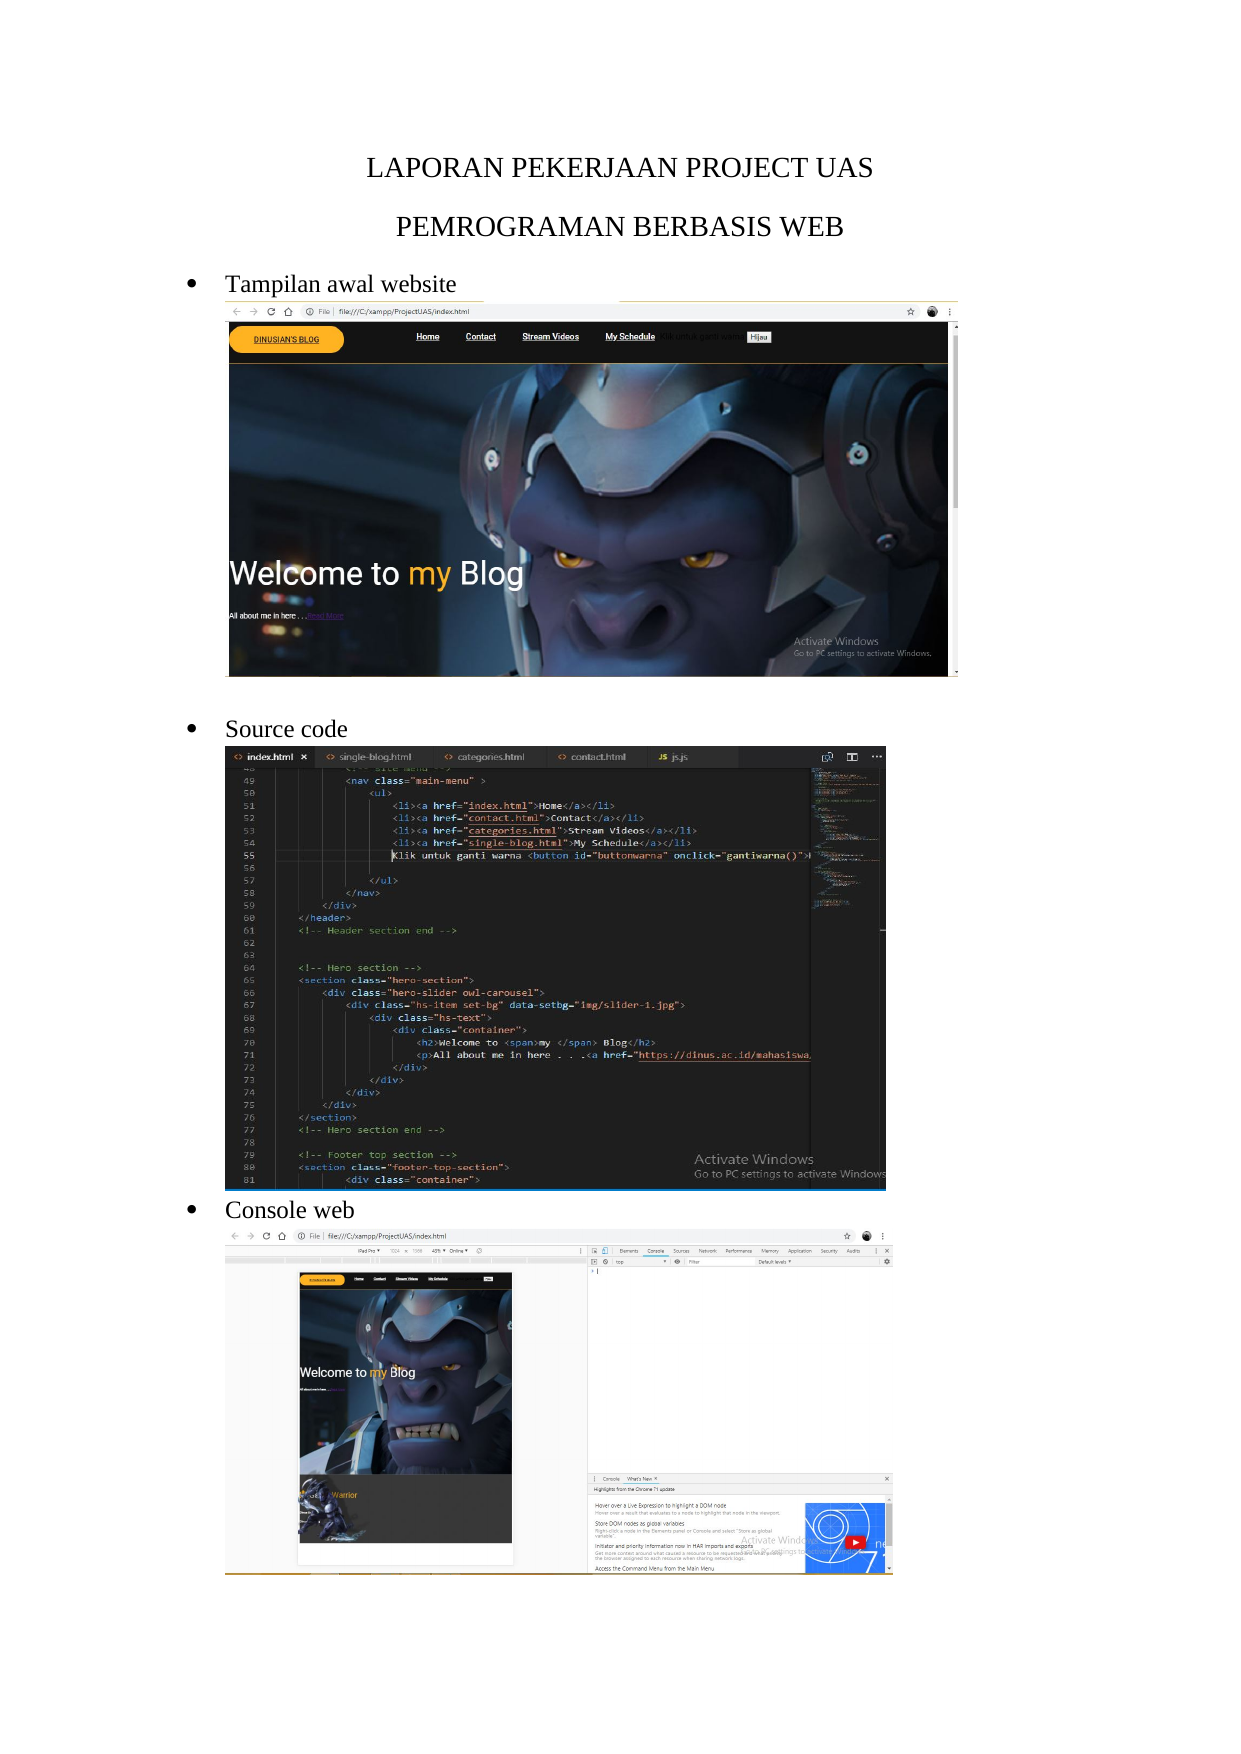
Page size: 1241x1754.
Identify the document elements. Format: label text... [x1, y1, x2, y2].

list Tampilan awal website [187, 269, 1090, 297]
text LAPORAN PEKERJAAN PROJECT UAS [150, 150, 1090, 183]
text PEMROGRAMAN BERBASIS WEB [150, 209, 1090, 243]
picture [225, 301, 958, 677]
list Source code [187, 714, 1090, 743]
picture [225, 746, 886, 1191]
picture [225, 1228, 893, 1575]
list Console web [187, 1195, 1090, 1224]
